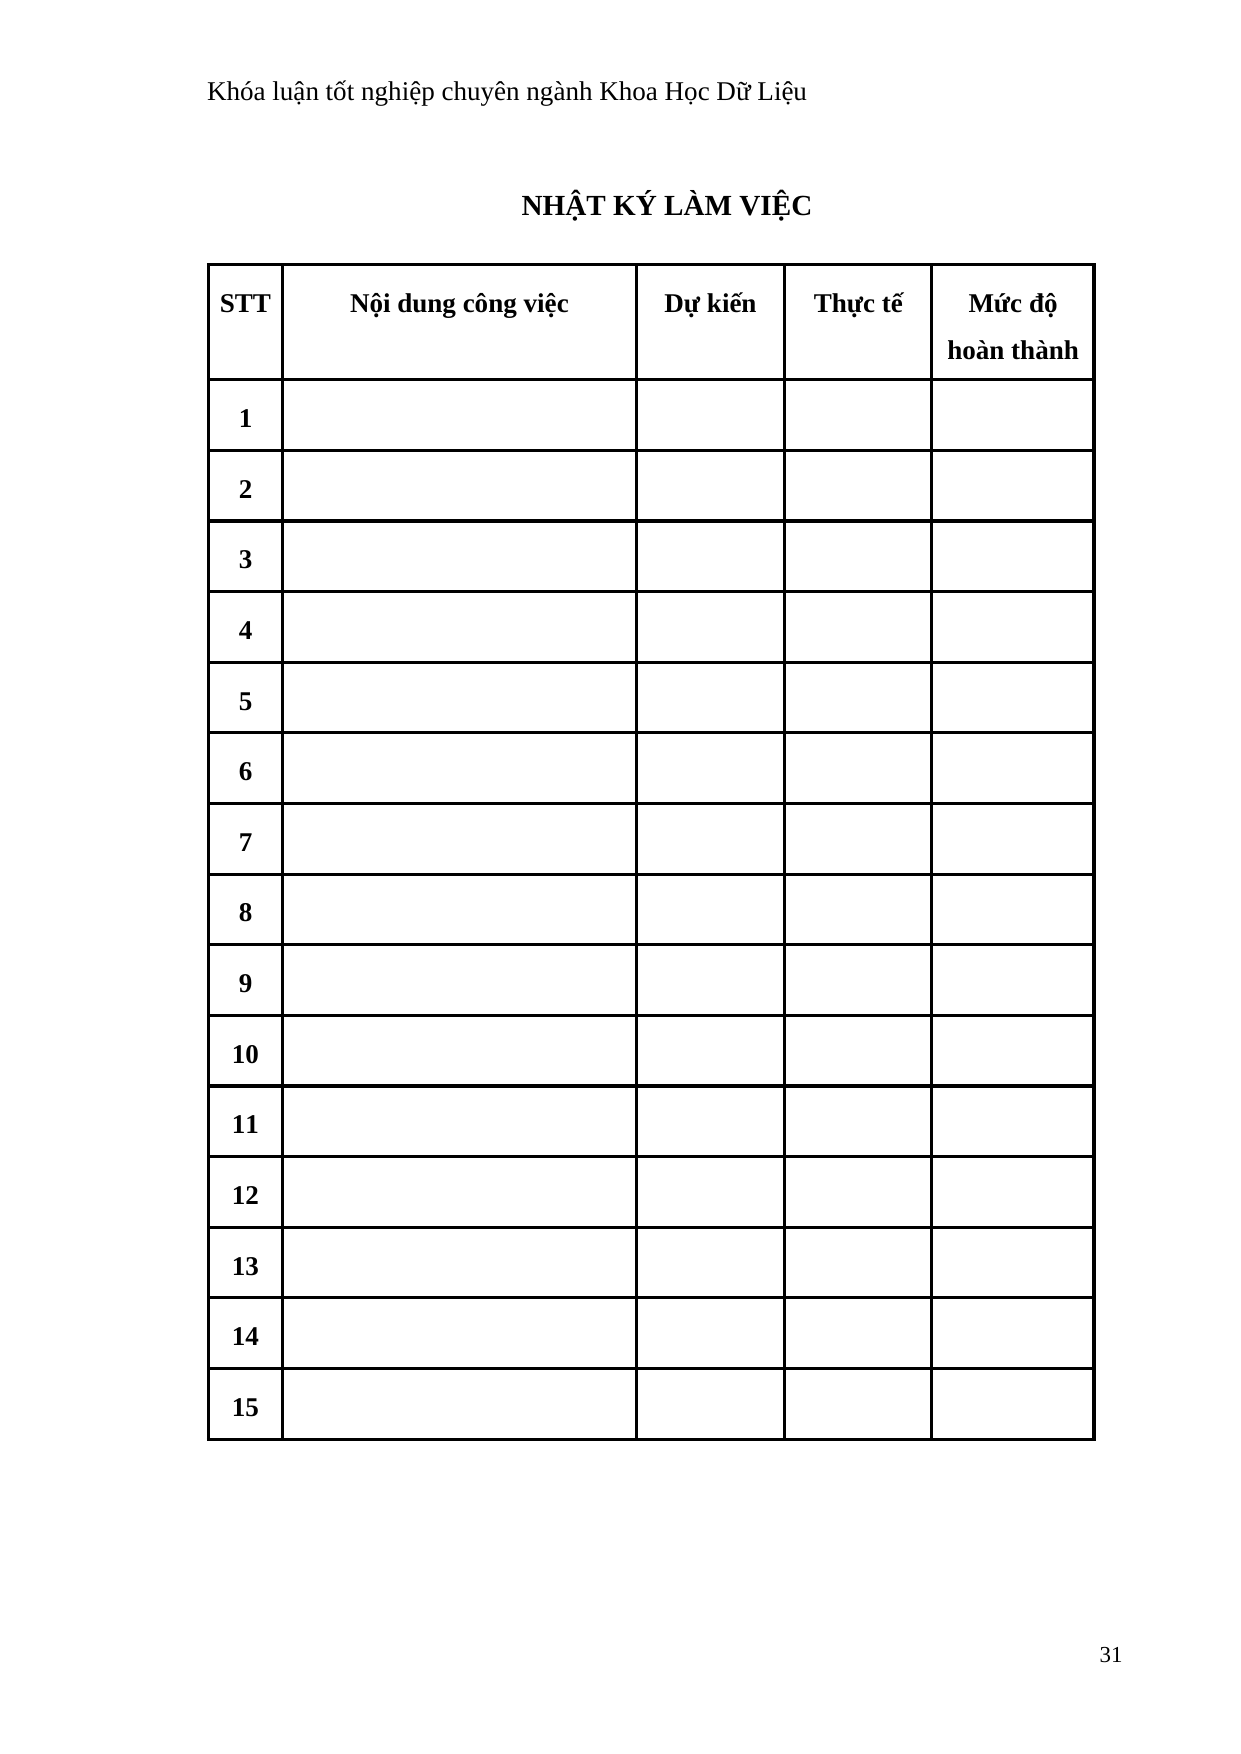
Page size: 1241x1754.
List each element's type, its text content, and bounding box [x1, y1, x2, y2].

table_cell [638, 1299, 783, 1367]
table_cell [284, 1017, 635, 1084]
table_cell [933, 876, 1092, 943]
table_cell [638, 1229, 783, 1296]
table_cell [933, 452, 1092, 519]
table_cell [933, 593, 1092, 661]
table_cell [933, 1229, 1092, 1296]
table_cell [284, 664, 635, 731]
table_cell [638, 734, 783, 802]
table_cell [284, 381, 635, 449]
table_cell [933, 1299, 1092, 1367]
table_cell [284, 805, 635, 872]
table_cell 1 [210, 381, 281, 449]
table_header STT [210, 266, 281, 378]
table_cell 9 [210, 946, 281, 1014]
table_cell 14 [210, 1299, 281, 1367]
table_cell [933, 664, 1092, 731]
table_cell [786, 1229, 930, 1296]
table_cell [786, 1299, 930, 1367]
table_cell [933, 734, 1092, 802]
table_cell [933, 946, 1092, 1014]
table_cell [638, 1370, 783, 1437]
table_cell 12 [210, 1158, 281, 1226]
table_cell [933, 805, 1092, 872]
table_cell [786, 523, 930, 590]
table_cell 5 [210, 664, 281, 731]
table_cell [638, 805, 783, 872]
table_cell [933, 523, 1092, 590]
table_cell [786, 946, 930, 1014]
table_cell [284, 593, 635, 661]
table_cell [638, 1088, 783, 1155]
table_cell 7 [210, 805, 281, 872]
table_cell 4 [210, 593, 281, 661]
table_cell [786, 805, 930, 872]
table_cell [786, 876, 930, 943]
table_cell [284, 946, 635, 1014]
table_cell [786, 593, 930, 661]
table_cell [786, 734, 930, 802]
table_cell [933, 1158, 1092, 1226]
table_cell [786, 1088, 930, 1155]
table_cell [786, 664, 930, 731]
table_cell [638, 452, 783, 519]
table_header Dự kiến [638, 266, 783, 378]
table_cell [933, 381, 1092, 449]
table_cell [638, 381, 783, 449]
table_cell [638, 1158, 783, 1226]
subtitle NHẬT KÝ LÀM VIỆC [207, 188, 1127, 221]
table_cell 10 [210, 1017, 281, 1084]
table_cell [638, 664, 783, 731]
table_cell [786, 452, 930, 519]
table_cell [786, 1158, 930, 1226]
table_cell [284, 452, 635, 519]
table_cell 13 [210, 1229, 281, 1296]
table_header Nội dung công việc [284, 266, 635, 378]
table_cell [786, 1370, 930, 1437]
table_cell [284, 1088, 635, 1155]
table_cell 11 [210, 1088, 281, 1155]
table_cell 15 [210, 1370, 281, 1437]
table_cell [638, 593, 783, 661]
table_cell [638, 946, 783, 1014]
table_cell 6 [210, 734, 281, 802]
table_header Thực tế [786, 266, 930, 378]
table_cell [284, 523, 635, 590]
table_cell [284, 1299, 635, 1367]
table_cell [638, 1017, 783, 1084]
table_cell [284, 1158, 635, 1226]
table_cell [638, 523, 783, 590]
table_cell [933, 1017, 1092, 1084]
table_cell [284, 1370, 635, 1437]
table_cell 3 [210, 523, 281, 590]
table_cell [933, 1088, 1092, 1155]
table_cell [786, 381, 930, 449]
table_cell 2 [210, 452, 281, 519]
table_cell [284, 734, 635, 802]
table_cell [284, 876, 635, 943]
table_cell 8 [210, 876, 281, 943]
table_cell [638, 876, 783, 943]
table_cell [284, 1229, 635, 1296]
table_header Mức độ hoàn thành [933, 266, 1092, 378]
table_cell [933, 1370, 1092, 1437]
table_cell [786, 1017, 930, 1084]
